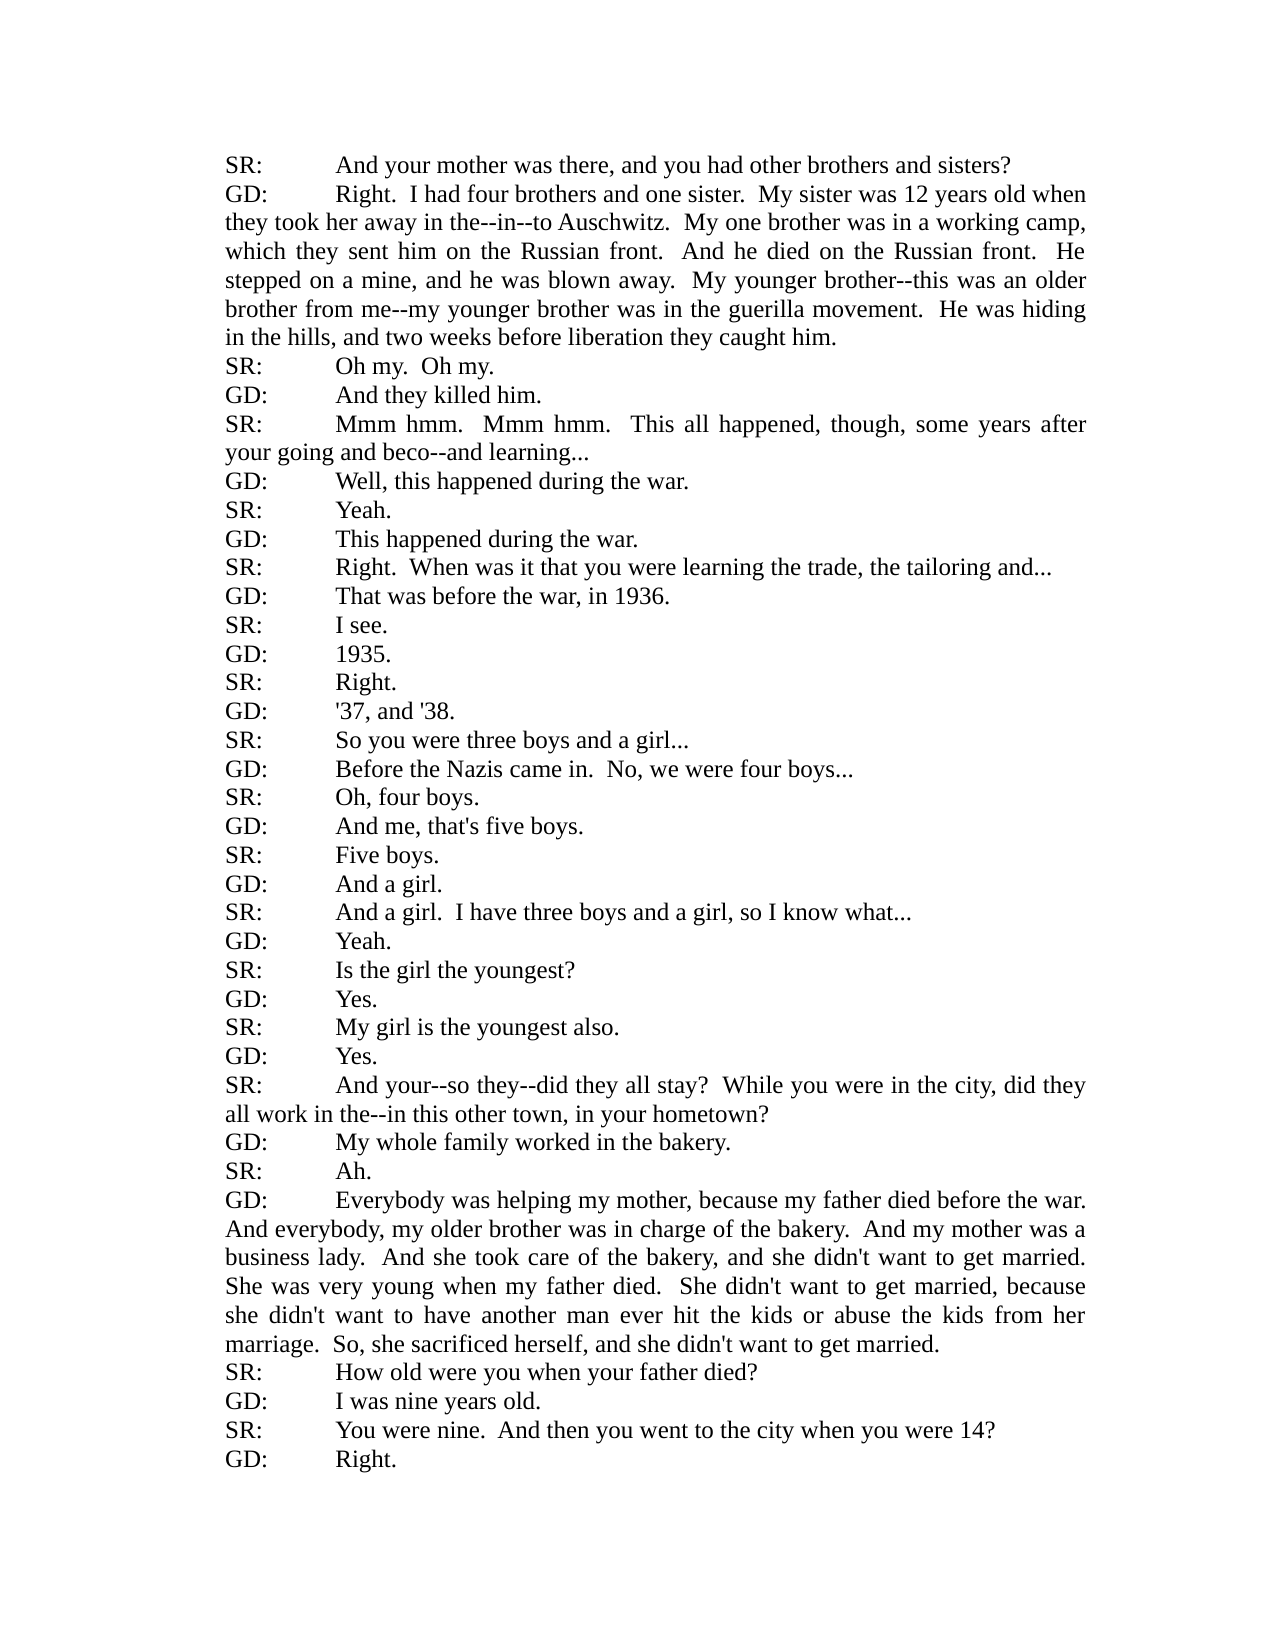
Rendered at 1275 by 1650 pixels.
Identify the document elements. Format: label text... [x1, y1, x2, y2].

text SR: Oh, four boys. [225, 782, 1087, 811]
text GD: And they killed him. [225, 380, 1087, 409]
text GD: My whole family worked in the bakery. [225, 1127, 1087, 1156]
text GD: Right. [225, 1444, 1087, 1472]
text SR: Mmm hmm. Mmm hmm. This all happened, though, some years after your going and beco--and learning... [225, 409, 1087, 466]
text GD: Before the Nazis came in. No, we were four boys... [225, 754, 1087, 782]
text GD: Yes. [225, 1041, 1087, 1070]
text SR: Right. When was it that you were learning the trade, the tailoring and... [225, 552, 1087, 581]
text GD: That was before the war, in 1936. [225, 581, 1087, 610]
text SR: And a girl. I have three boys and a girl, so I know what... [225, 897, 1087, 926]
text GD: This happened during the war. [225, 524, 1087, 552]
text SR: Right. [225, 667, 1087, 696]
text GD: 1935. [225, 639, 1087, 667]
text SR: How old were you when your father died? [225, 1357, 1087, 1386]
text SR: You were nine. And then you went to the city when you were 14? [225, 1415, 1087, 1444]
text SR: Is the girl the youngest? [225, 955, 1087, 984]
text SR: Ah. [225, 1156, 1087, 1185]
text GD: Yeah. [225, 926, 1087, 955]
text SR: My girl is the youngest also. [225, 1012, 1087, 1041]
text GD: Well, this happened during the war. [225, 466, 1087, 495]
text GD: '37, and '38. [225, 696, 1087, 725]
text SR: Five boys. [225, 840, 1087, 869]
text GD: Yes. [225, 984, 1087, 1012]
text SR: And your--so they--did they all stay? While you were in the city, did they all work in the--in this other town, in your hometown? [225, 1070, 1087, 1127]
text SR: So you were three boys and a girl... [225, 725, 1087, 754]
text GD: Everybody was helping my mother, because my father died before the war. And everybody, my older brother was in charge of the bakery. And my mother was a business lady. And she took care of the bakery, and she didn't want to get married. She was very young when my father died. She didn't want to get married, because she didn't want to have another man ever hit the kids or abuse the kids from her marriage. So, she sacrificed herself, and she didn't want to get married. [225, 1185, 1087, 1357]
text SR: Oh my. Oh my. [225, 351, 1087, 380]
text GD: And a girl. [225, 869, 1087, 897]
text GD: Right. I had four brothers and one sister. My sister was 12 years old when they took her away in the--in--to Auschwitz. My one brother was in a working camp, which they sent him on the Russian front. And he died on the Russian front. He stepped on a mine, and he was blown away. My younger brother--this was an older brother from me--my younger brother was in the guerilla movement. He was hiding in the hills, and two weeks before liberation they caught him. [225, 179, 1087, 351]
text SR: Yeah. [225, 495, 1087, 524]
text GD: And me, that's five boys. [225, 811, 1087, 840]
text SR: I see. [225, 610, 1087, 639]
text GD: I was nine years old. [225, 1386, 1087, 1415]
text SR: And your mother was there, and you had other brothers and sisters? [225, 150, 1087, 179]
